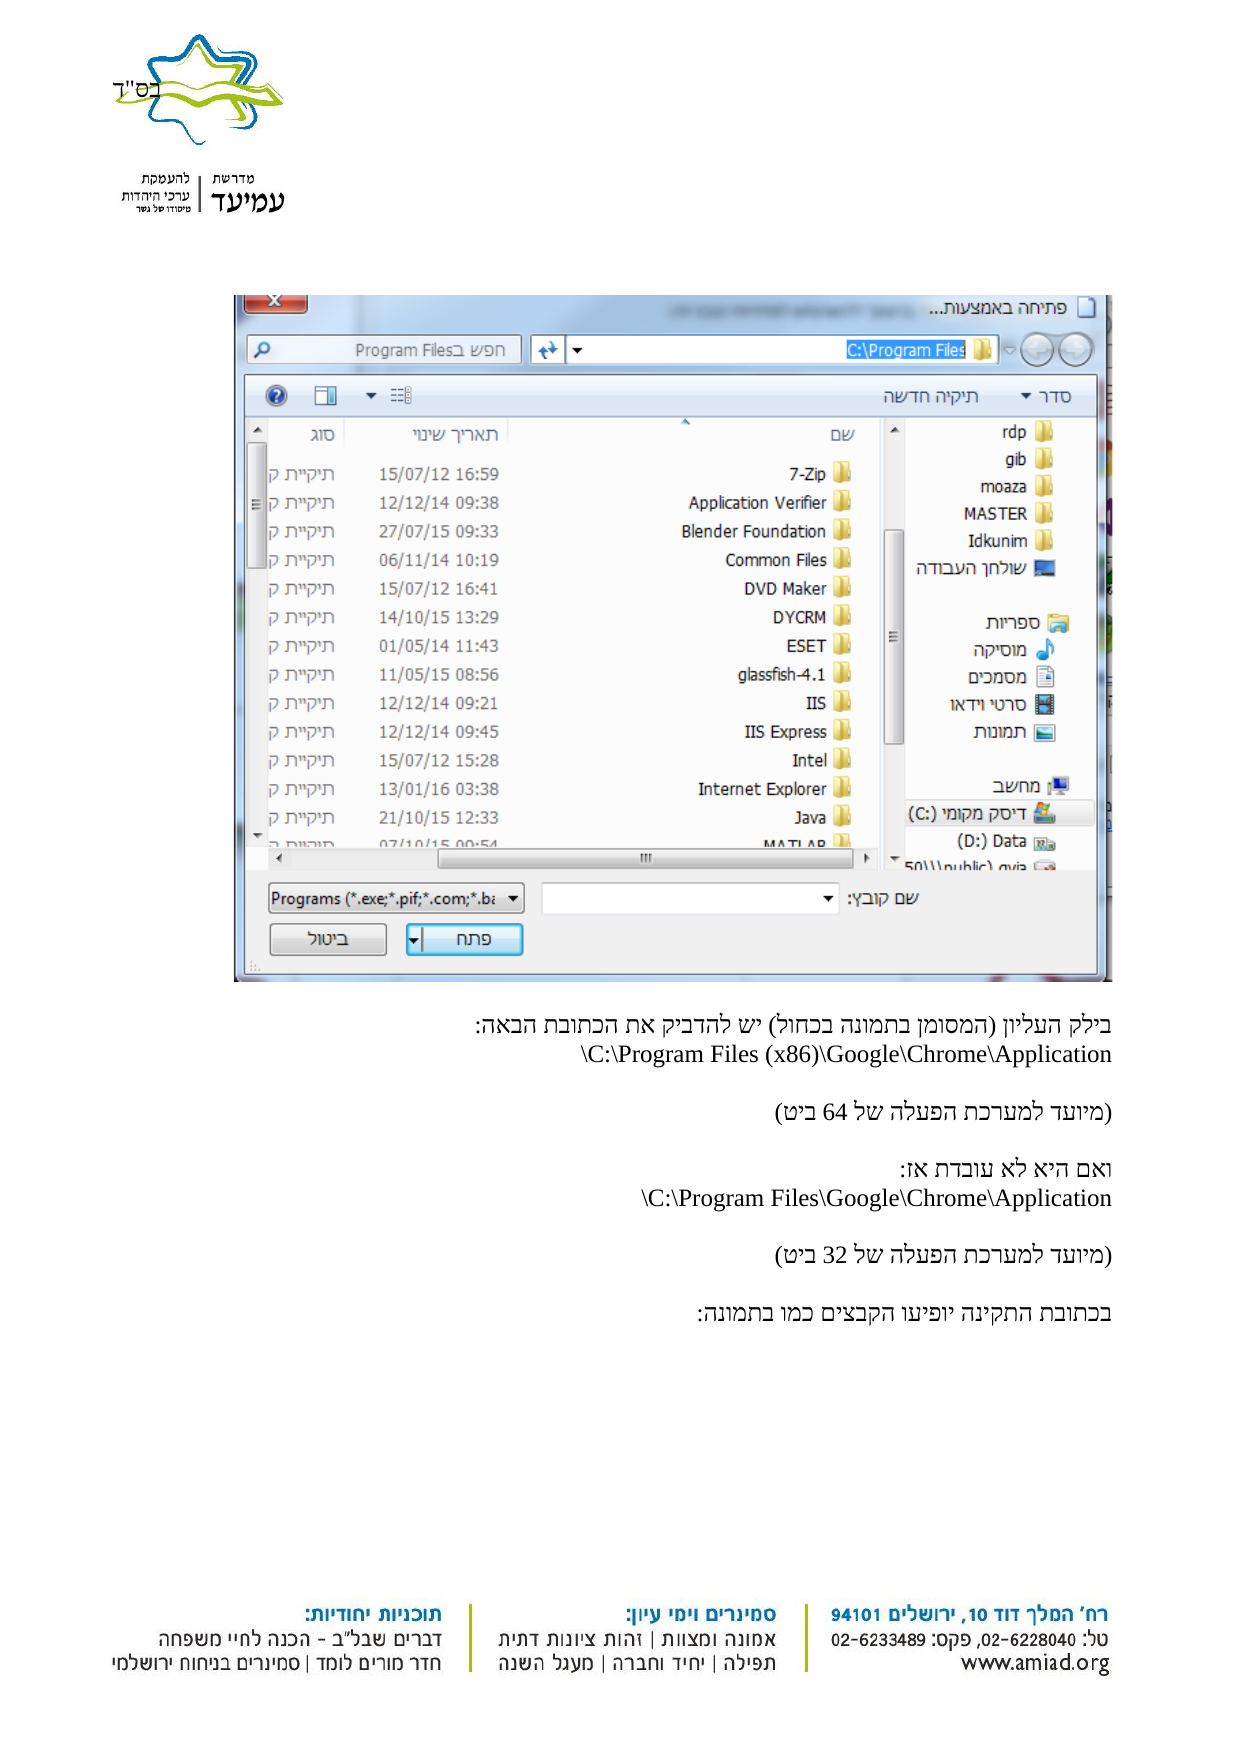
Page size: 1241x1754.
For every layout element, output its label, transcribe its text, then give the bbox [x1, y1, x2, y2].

picture [109, 1598, 1113, 1681]
picture [233, 295, 1113, 982]
picture [112, 33, 294, 229]
text (מיועד למערכת הפעלה של 64 ביט) [112, 1097, 1112, 1126]
text (מיועד למערכת הפעלה של 32 ביט) [112, 1241, 1112, 1269]
text C:\Program Files (x86)\Google\Chrome\Application\ [112, 1039, 1112, 1068]
text בילק העליון (המסומן בתמונה בכחול) יש להדביק את הכתובת הבאה: [112, 1011, 1112, 1039]
text C:\Program Files\Google\Chrome\Application\ [112, 1183, 1112, 1212]
text ואם היא לא עובדת אז: [112, 1154, 1112, 1183]
text בכתובת התקינה יופיעו הקבצים כמו בתמונה: [112, 1298, 1112, 1327]
